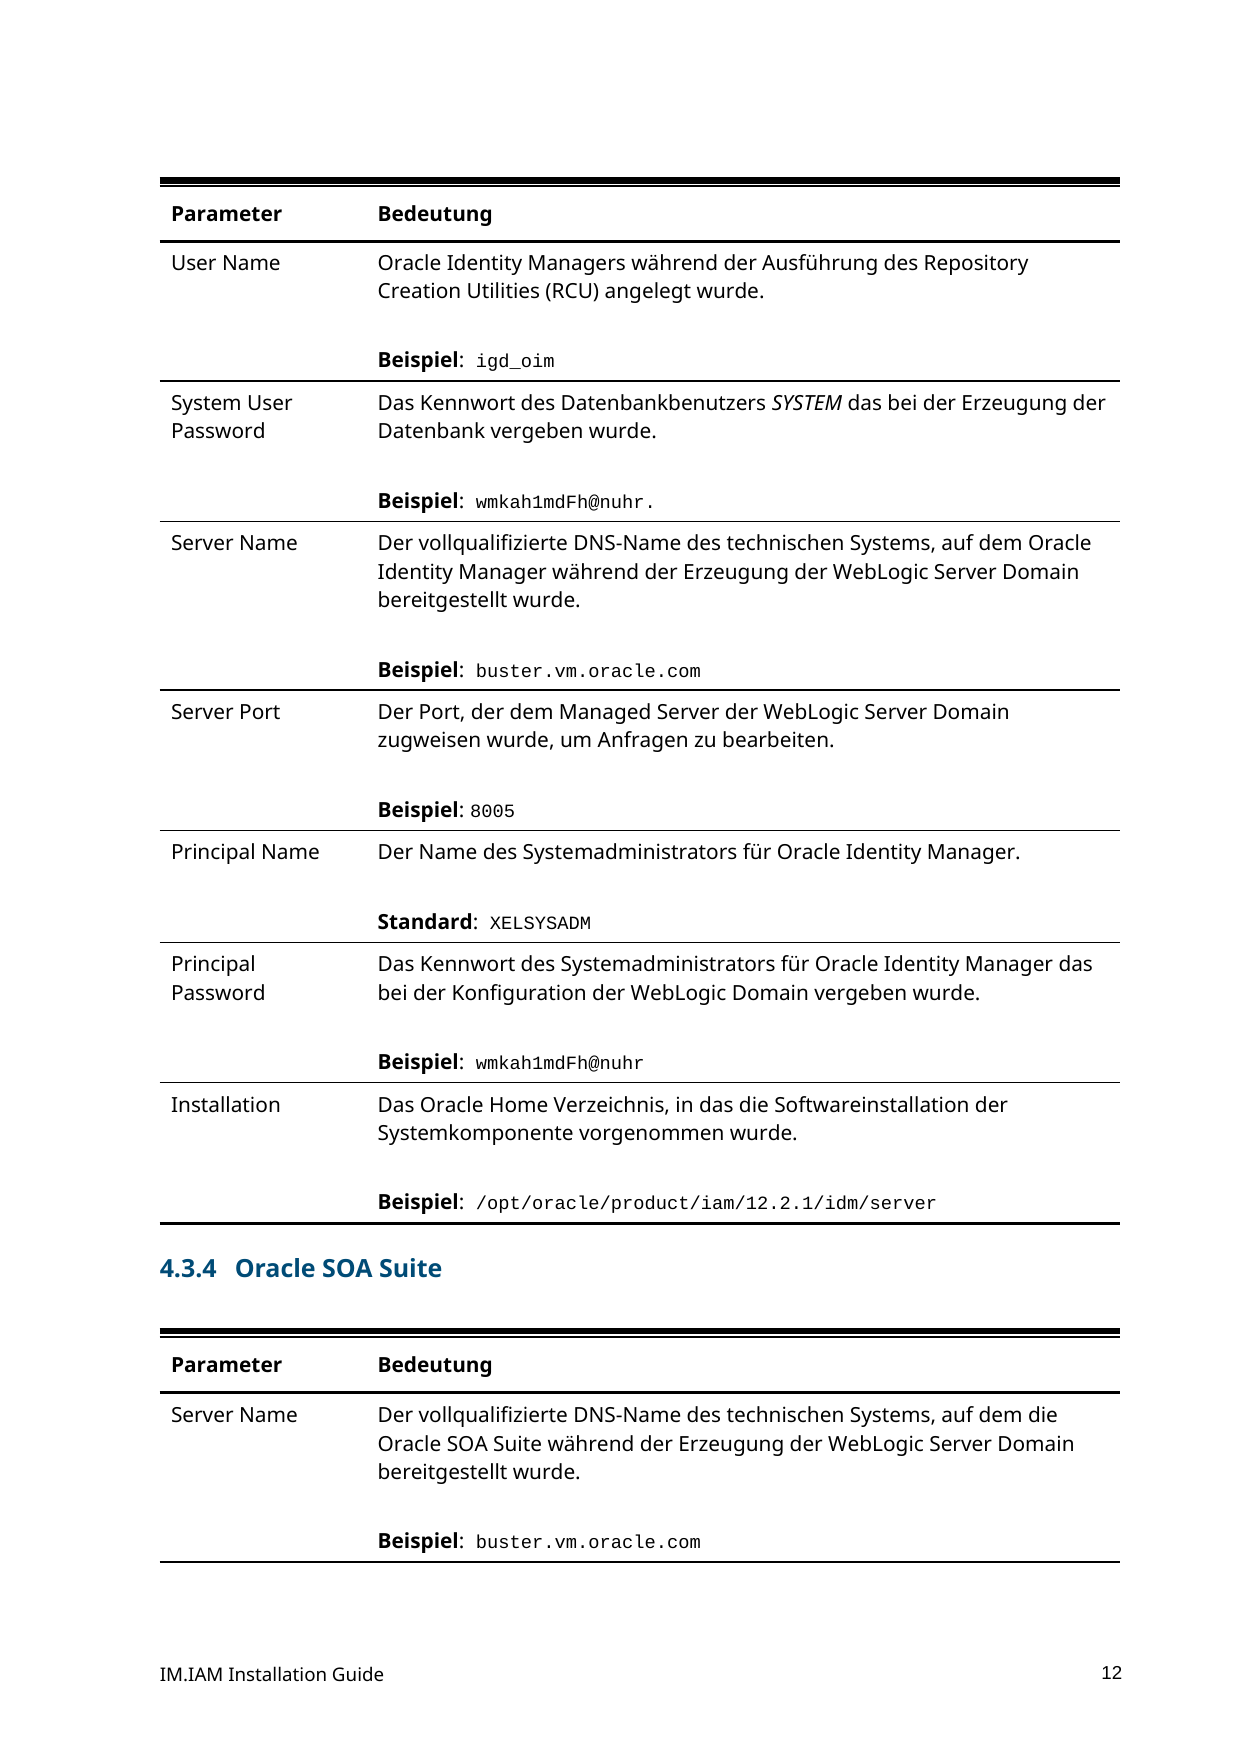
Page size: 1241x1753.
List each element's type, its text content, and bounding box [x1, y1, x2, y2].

table_cell Das Kennwort des Datenbankbenutzers SYSTEM das bei der Erzeugung der Datenbank vergeben wurde. Beispiel: wmkah1mdFh@nuhr. [366, 382, 1120, 521]
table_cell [366, 243, 1120, 380]
table_header Bedeutung [366, 1338, 1120, 1391]
table_header Parameter [160, 187, 366, 240]
table_cell Das Kennwort des Systemadministrators für Oracle Identity Manager das bei der Konfiguration der WebLogic Domain vergeben wurde. Beispiel: wmkah1mdFh@nuhr [366, 943, 1120, 1082]
table_cell Der Port, der dem Managed Server der WebLogic Server Domain zugweisen wurde, um Anfragen zu bearbeiten. Beispiel: 8005 [366, 691, 1120, 830]
table_cell Principal Name [160, 831, 366, 942]
table_header Parameter [160, 1338, 366, 1391]
table_cell Der Name des Systemadministrators für Oracle Identity Manager. Standard: XELSYSADM [366, 831, 1120, 942]
table_cell Der vollqualifizierte DNS-Name des technischen Systems, auf dem Oracle Identity Manager während der Erzeugung der WebLogic Server Domain bereitgestellt wurde. Beispiel: buster.vm.oracle.com [366, 522, 1120, 689]
table_cell Installation [160, 1083, 366, 1222]
table_cell Der vollqualifizierte DNS-Name des technischen Systems, auf dem die Oracle SOA Suite während der Erzeugung der WebLogic Server Domain bereitgestellt wurde. Beispiel: buster.vm.oracle.com [366, 1394, 1120, 1561]
table_header Bedeutung [366, 187, 1120, 240]
table_cell Server Name [160, 1394, 366, 1561]
table_cell Server Port [160, 691, 366, 830]
table_cell Principal Password [160, 943, 366, 1082]
subtitle Oracle SOA Suite [159, 1250, 1122, 1284]
table_cell System User Password [160, 382, 366, 521]
table_cell OIM Database User Name [160, 243, 366, 380]
table_cell Server Name [160, 522, 366, 689]
table_cell Das Oracle Home Verzeichnis, in das die Softwareinstallation der Systemkomponente vorgenommen wurde. Beispiel: /opt/oracle/product/iam/12.2.1/idm/server [366, 1083, 1120, 1222]
